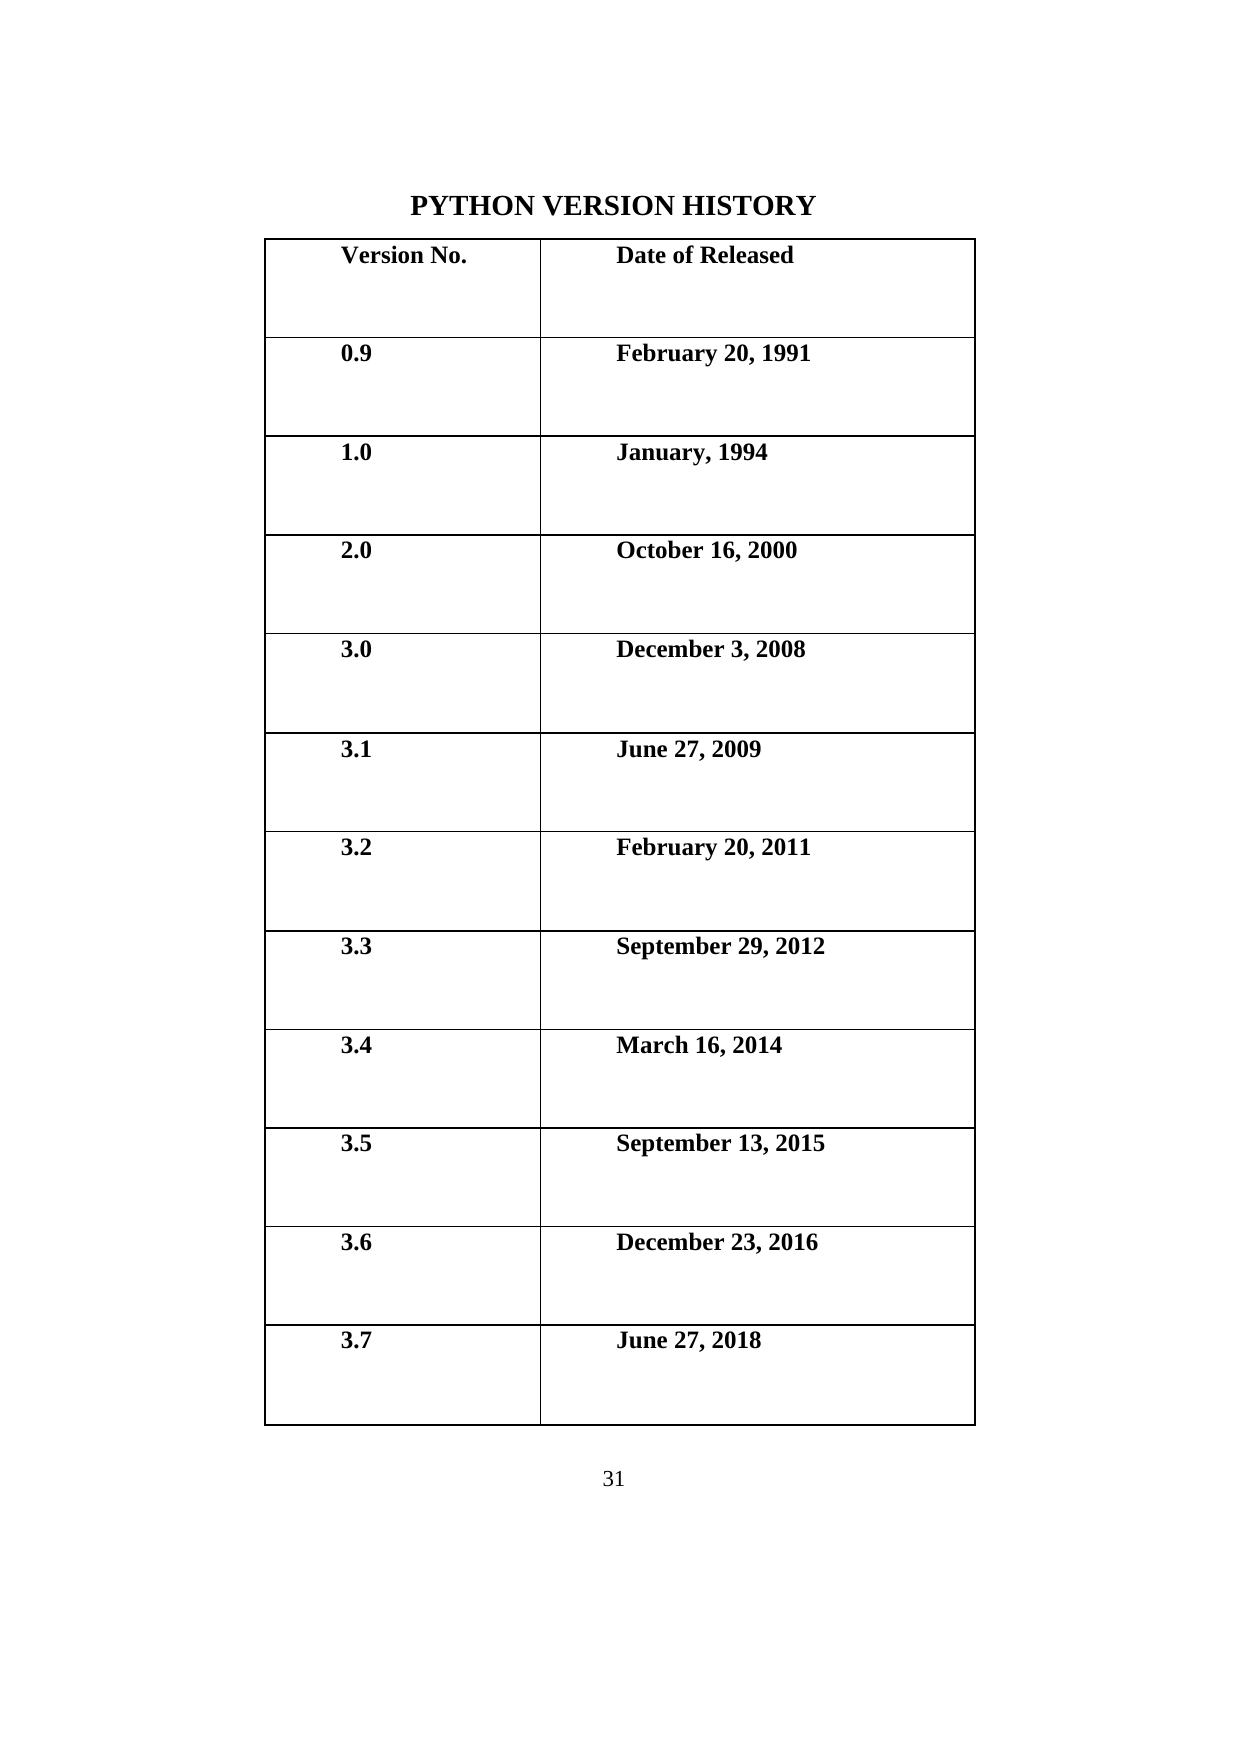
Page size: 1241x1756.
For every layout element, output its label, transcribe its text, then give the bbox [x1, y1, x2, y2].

table_cell February 20, 2011 [541, 832, 974, 930]
table_header Version No. [266, 240, 540, 337]
table_cell February 20, 1991 [541, 338, 974, 435]
table_cell June 27, 2009 [541, 734, 974, 831]
table_cell January, 1994 [541, 437, 974, 534]
table_cell 0.9 [266, 338, 540, 435]
table_cell 3.2 [266, 832, 540, 930]
table_cell 3.5 [266, 1129, 540, 1226]
table_cell 3.3 [266, 932, 540, 1028]
table_cell December 3, 2008 [541, 634, 974, 732]
table_cell September 13, 2015 [541, 1129, 974, 1226]
table_cell 1.0 [266, 437, 540, 534]
table_cell 3.7 [266, 1326, 540, 1424]
table_cell 3.1 [266, 734, 540, 831]
text PYTHON VERSION HISTORY [104, 188, 1123, 221]
table_cell 3.4 [266, 1030, 540, 1127]
table_cell October 16, 2000 [541, 536, 974, 632]
table_cell December 23, 2016 [541, 1227, 974, 1324]
table_cell September 29, 2012 [541, 932, 974, 1028]
table_cell 3.0 [266, 634, 540, 732]
table_cell March 16, 2014 [541, 1030, 974, 1127]
table_cell 3.6 [266, 1227, 540, 1324]
table_header Date of Released [541, 240, 974, 337]
table_cell 2.0 [266, 536, 540, 632]
table_cell June 27, 2018 [541, 1326, 974, 1424]
